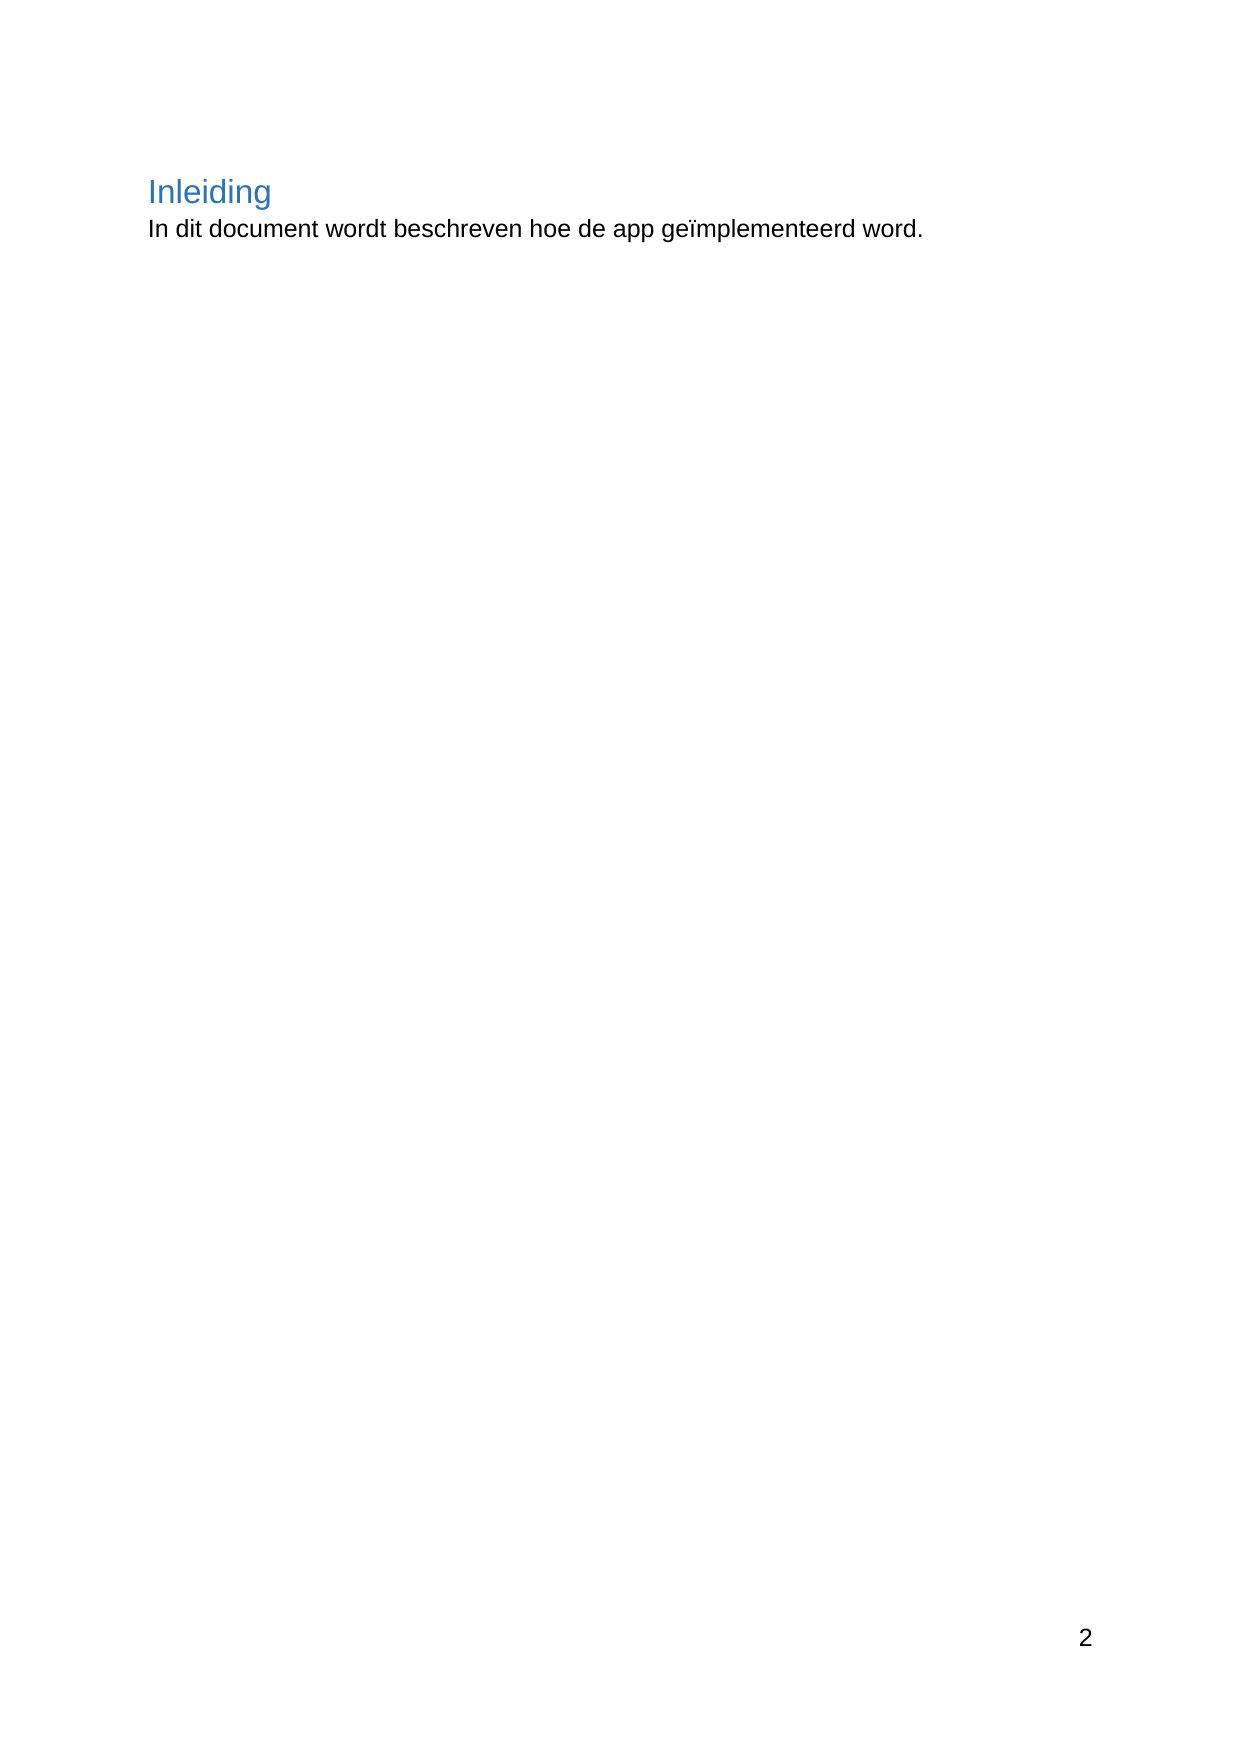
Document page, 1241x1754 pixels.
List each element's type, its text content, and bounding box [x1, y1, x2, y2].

text In dit document wordt beschreven hoe de app geïmplementeerd word. [148, 214, 1093, 243]
subtitle Inleiding [148, 173, 1093, 211]
